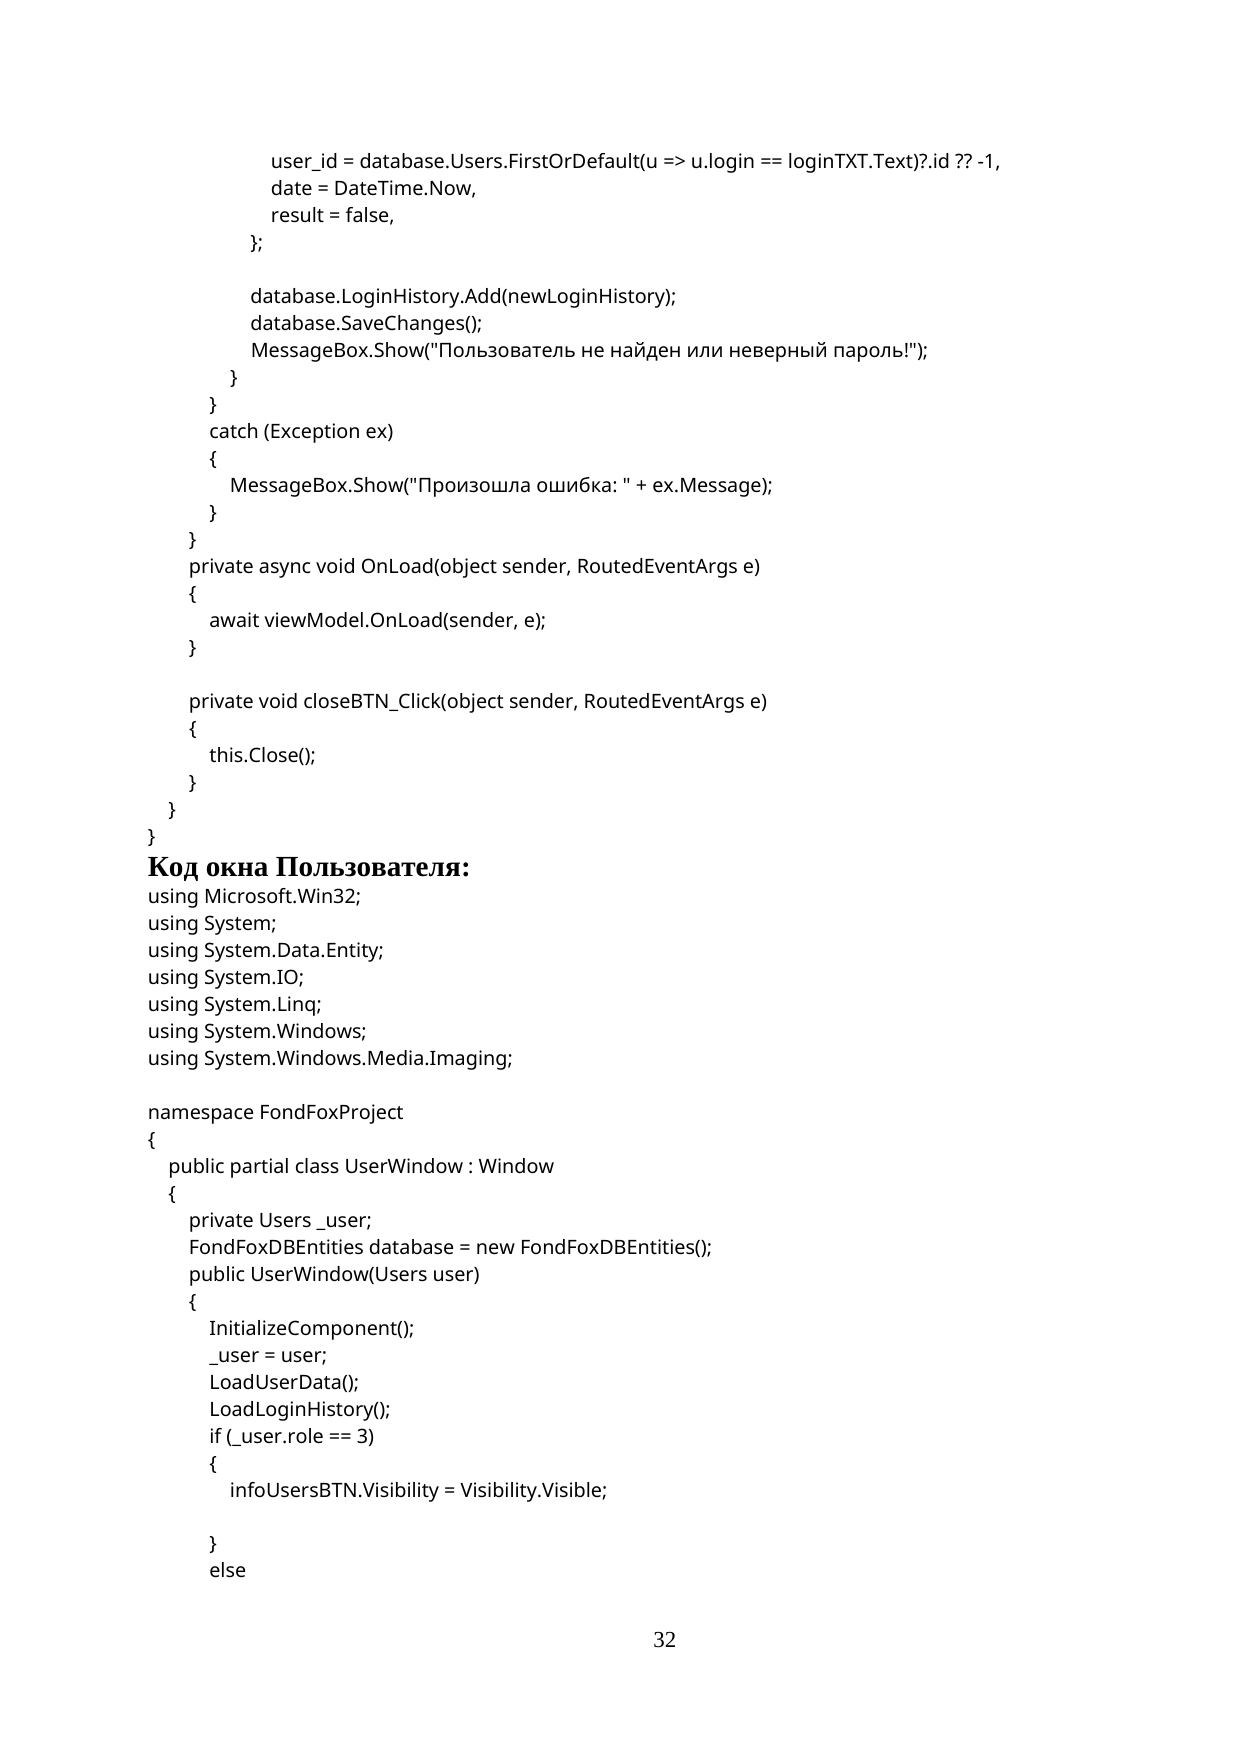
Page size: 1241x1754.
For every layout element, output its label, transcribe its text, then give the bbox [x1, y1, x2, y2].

text } [148, 498, 1181, 525]
text using System.Windows.Media.Imaging; [148, 1044, 1181, 1072]
text }; [148, 229, 1181, 256]
text result = false, [148, 202, 1181, 229]
text else [148, 1557, 1181, 1583]
text catch (Exception ex) [148, 417, 1181, 444]
text } [148, 1529, 1181, 1557]
text database.LoginHistory.Add(newLoginHistory); [148, 283, 1181, 309]
text } [148, 822, 1181, 849]
text private Users _user; [148, 1206, 1181, 1233]
text user_id = database.Users.FirstOrDefault(u => u.login == loginTXT.Text)?.id ?? -1, [148, 148, 1181, 175]
text } [148, 525, 1181, 552]
text LoadLoginHistory(); [148, 1395, 1181, 1422]
text private async void OnLoad(object sender, RoutedEventArgs e) [148, 552, 1181, 579]
text public partial class UserWindow : Window [148, 1152, 1181, 1179]
text } [148, 391, 1181, 417]
text } [148, 633, 1181, 660]
text infoUsersBTN.Visibility = Visibility.Visible; [148, 1476, 1181, 1503]
text Код окна Пользователя: [148, 849, 1181, 883]
text await viewModel.OnLoad(sender, e); [148, 606, 1181, 633]
text if (_user.role == 3) [148, 1422, 1181, 1449]
text private void closeBTN_Click(object sender, RoutedEventArgs e) [148, 687, 1181, 714]
text namespace FondFoxProject [148, 1098, 1181, 1126]
text InitializeComponent(); [148, 1314, 1181, 1341]
text { [148, 1126, 1181, 1152]
text { [148, 1449, 1181, 1476]
text } [148, 363, 1181, 391]
text database.SaveChanges(); [148, 309, 1181, 337]
text { [148, 714, 1181, 741]
text MessageBox.Show("Пользователь не найден или неверный пароль!"); [148, 337, 1181, 363]
text _user = user; [148, 1341, 1181, 1368]
text using System.IO; [148, 964, 1181, 991]
text { [148, 444, 1181, 471]
text this.Close(); [148, 741, 1181, 768]
text MessageBox.Show("Произошла ошибка: " + ex.Message); [148, 471, 1181, 498]
text using Microsoft.Win32; [148, 883, 1181, 910]
text date = DateTime.Now, [148, 175, 1181, 202]
text } [148, 768, 1181, 795]
text { [148, 1179, 1181, 1206]
text { [148, 579, 1181, 606]
text } [148, 795, 1181, 822]
text using System; [148, 910, 1181, 937]
text using System.Windows; [148, 1018, 1181, 1044]
text public UserWindow(Users user) [148, 1260, 1181, 1287]
text FondFoxDBEntities database = new FondFoxDBEntities(); [148, 1233, 1181, 1260]
text using System.Data.Entity; [148, 937, 1181, 964]
text { [148, 1287, 1181, 1314]
text LoadUserData(); [148, 1368, 1181, 1395]
text using System.Linq; [148, 991, 1181, 1018]
